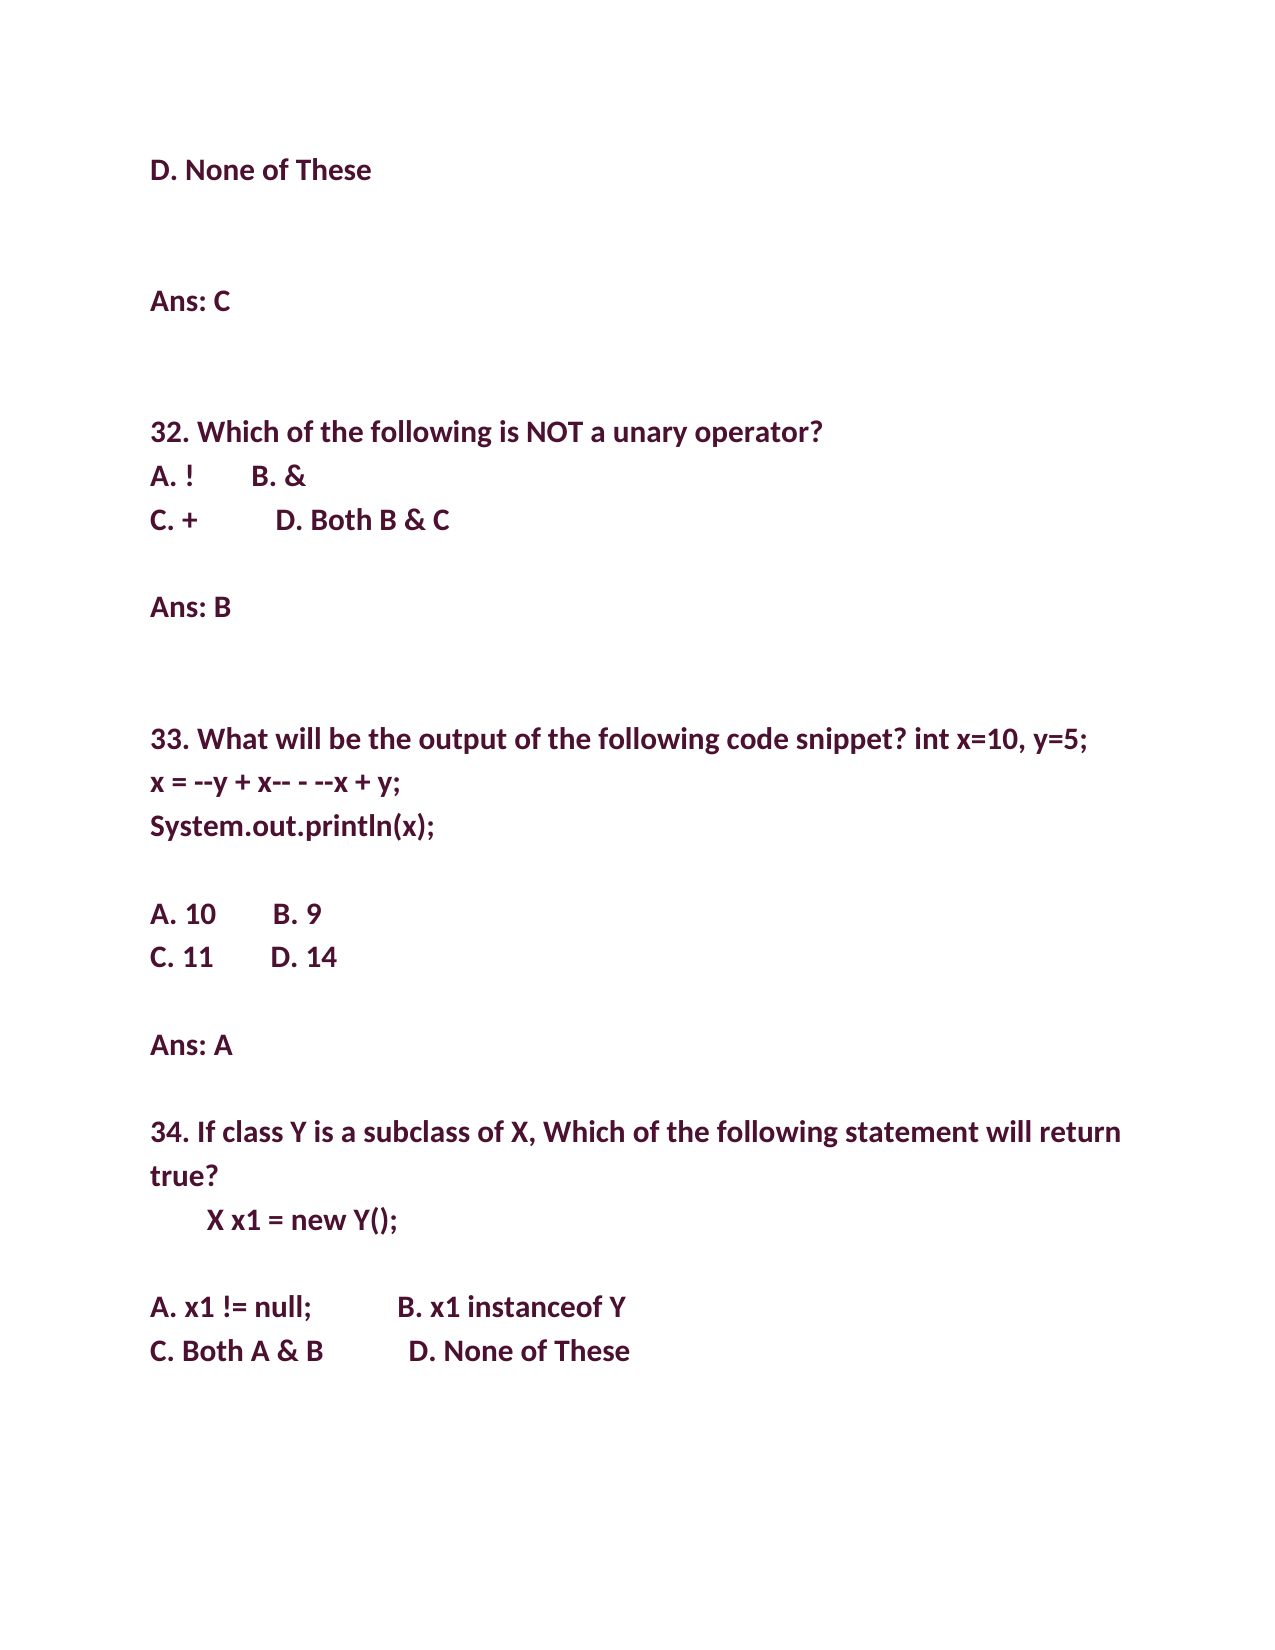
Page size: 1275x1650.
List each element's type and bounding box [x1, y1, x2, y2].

text [150, 150, 1125, 1457]
